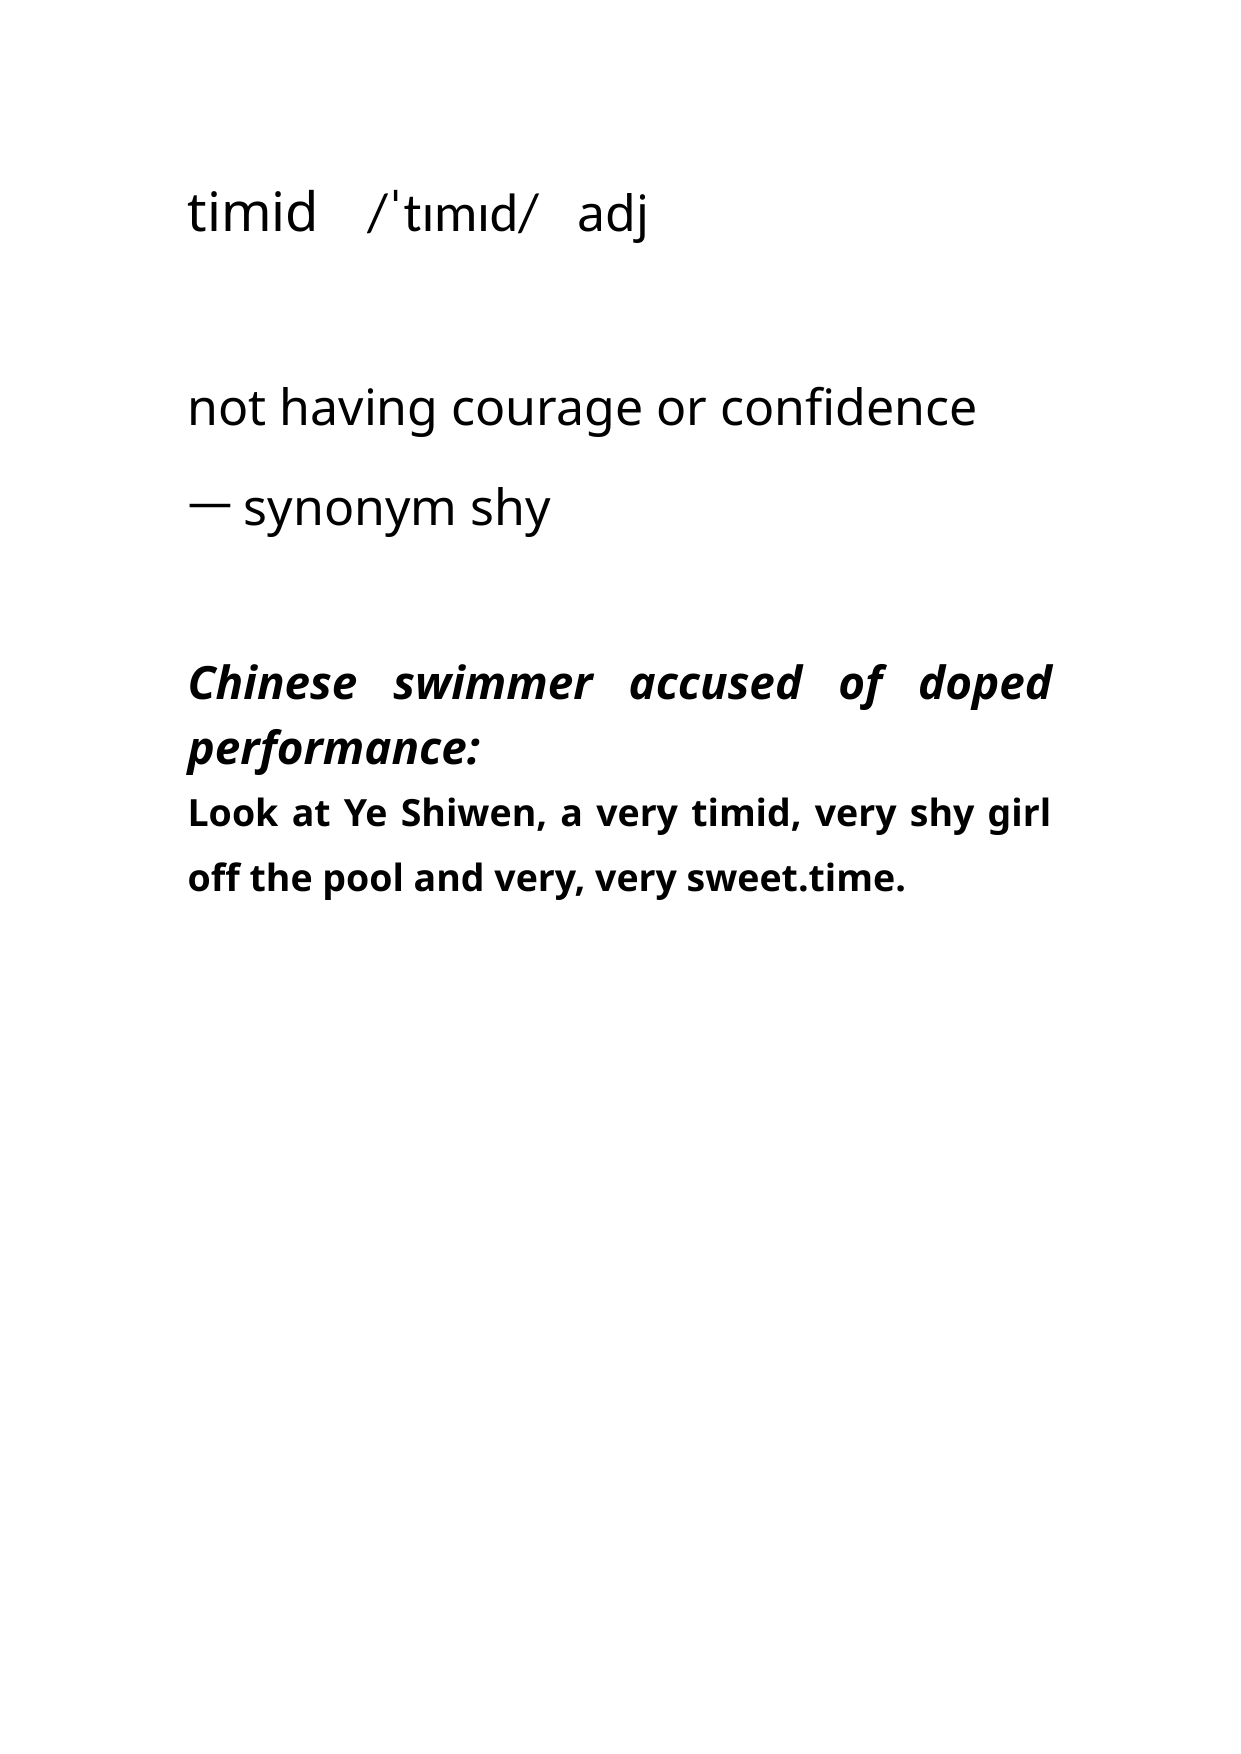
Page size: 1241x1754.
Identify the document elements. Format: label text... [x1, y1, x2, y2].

text Look at Ye Shiwen, a very timid, very shy girl off the pool and very, very sweet.time. [187, 779, 1053, 909]
text ￚsynonym shy [187, 454, 1053, 552]
text timid /ˈtɪmɪd/ adj [187, 162, 1053, 259]
text Chinese swimmer accused of doped performance: [187, 649, 1053, 779]
text not having courage or confidence [187, 357, 1053, 454]
